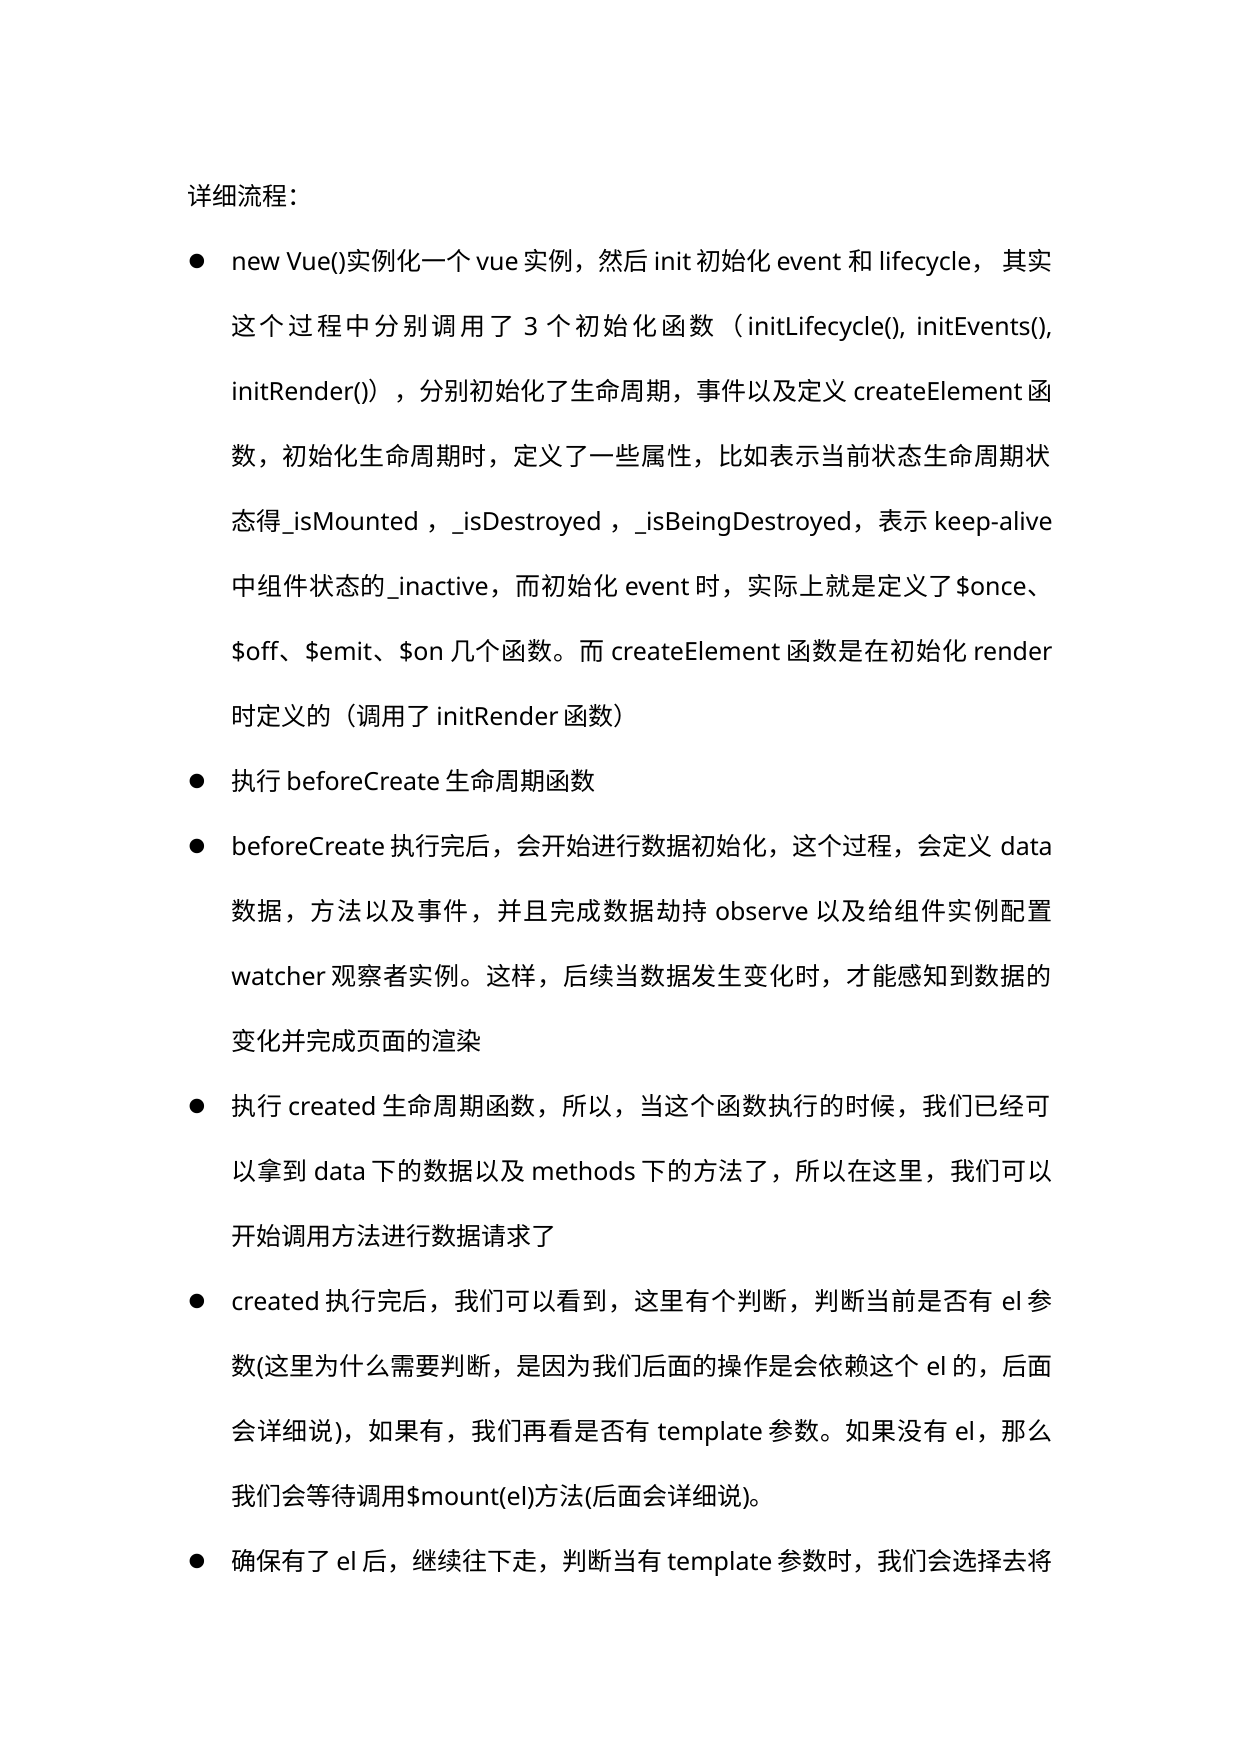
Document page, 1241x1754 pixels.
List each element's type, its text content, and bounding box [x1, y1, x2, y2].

list beforeCreate执行完后，会开始进行数据初始化，这个过程，会定义data数据，方法以及事件，并且完成数据劫持observe以及给组件实例配置watcher观察者实例。这样，后续当数据发生变化时，才能感知到数据的变化并完成页面的渲染 [187, 812, 1053, 1072]
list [187, 1527, 1053, 1592]
text 详细流程： [187, 162, 1053, 227]
list new Vue()实例化一个vue实例，然后init初始化event 和 lifecycle， 其实这个过程中分别调用了3个初始化函数（initLifecycle(), initEvents(), initRender()），分别初始化了生命周期，事件以及定义createElement函数，初始化生命周期时，定义了一些属性，比如表示当前状态生命周期状态得_isMounted ，_isDestroyed ，_isBeingDestroyed，表示keep-alive中组件状态的_inactive，而初始化event时，实际上就是定义了$once、$off、$emit、$on几个函数。而createElement函数是在初始化render时定义的（调用了initRender函数） [187, 227, 1053, 747]
list 执行beforeCreate生命周期函数 [187, 747, 1053, 812]
list 执行created生命周期函数，所以，当这个函数执行的时候，我们已经可以拿到data下的数据以及methods下的方法了，所以在这里，我们可以开始调用方法进行数据请求了 [187, 1072, 1053, 1267]
list created执行完后，我们可以看到，这里有个判断，判断当前是否有el参数(这里为什么需要判断，是因为我们后面的操作是会依赖这个el的，后面会详细说)，如果有，我们再看是否有template参数。如果没有el，那么我们会等待调用$mount(el)方法(后面会详细说)。 [187, 1267, 1053, 1527]
